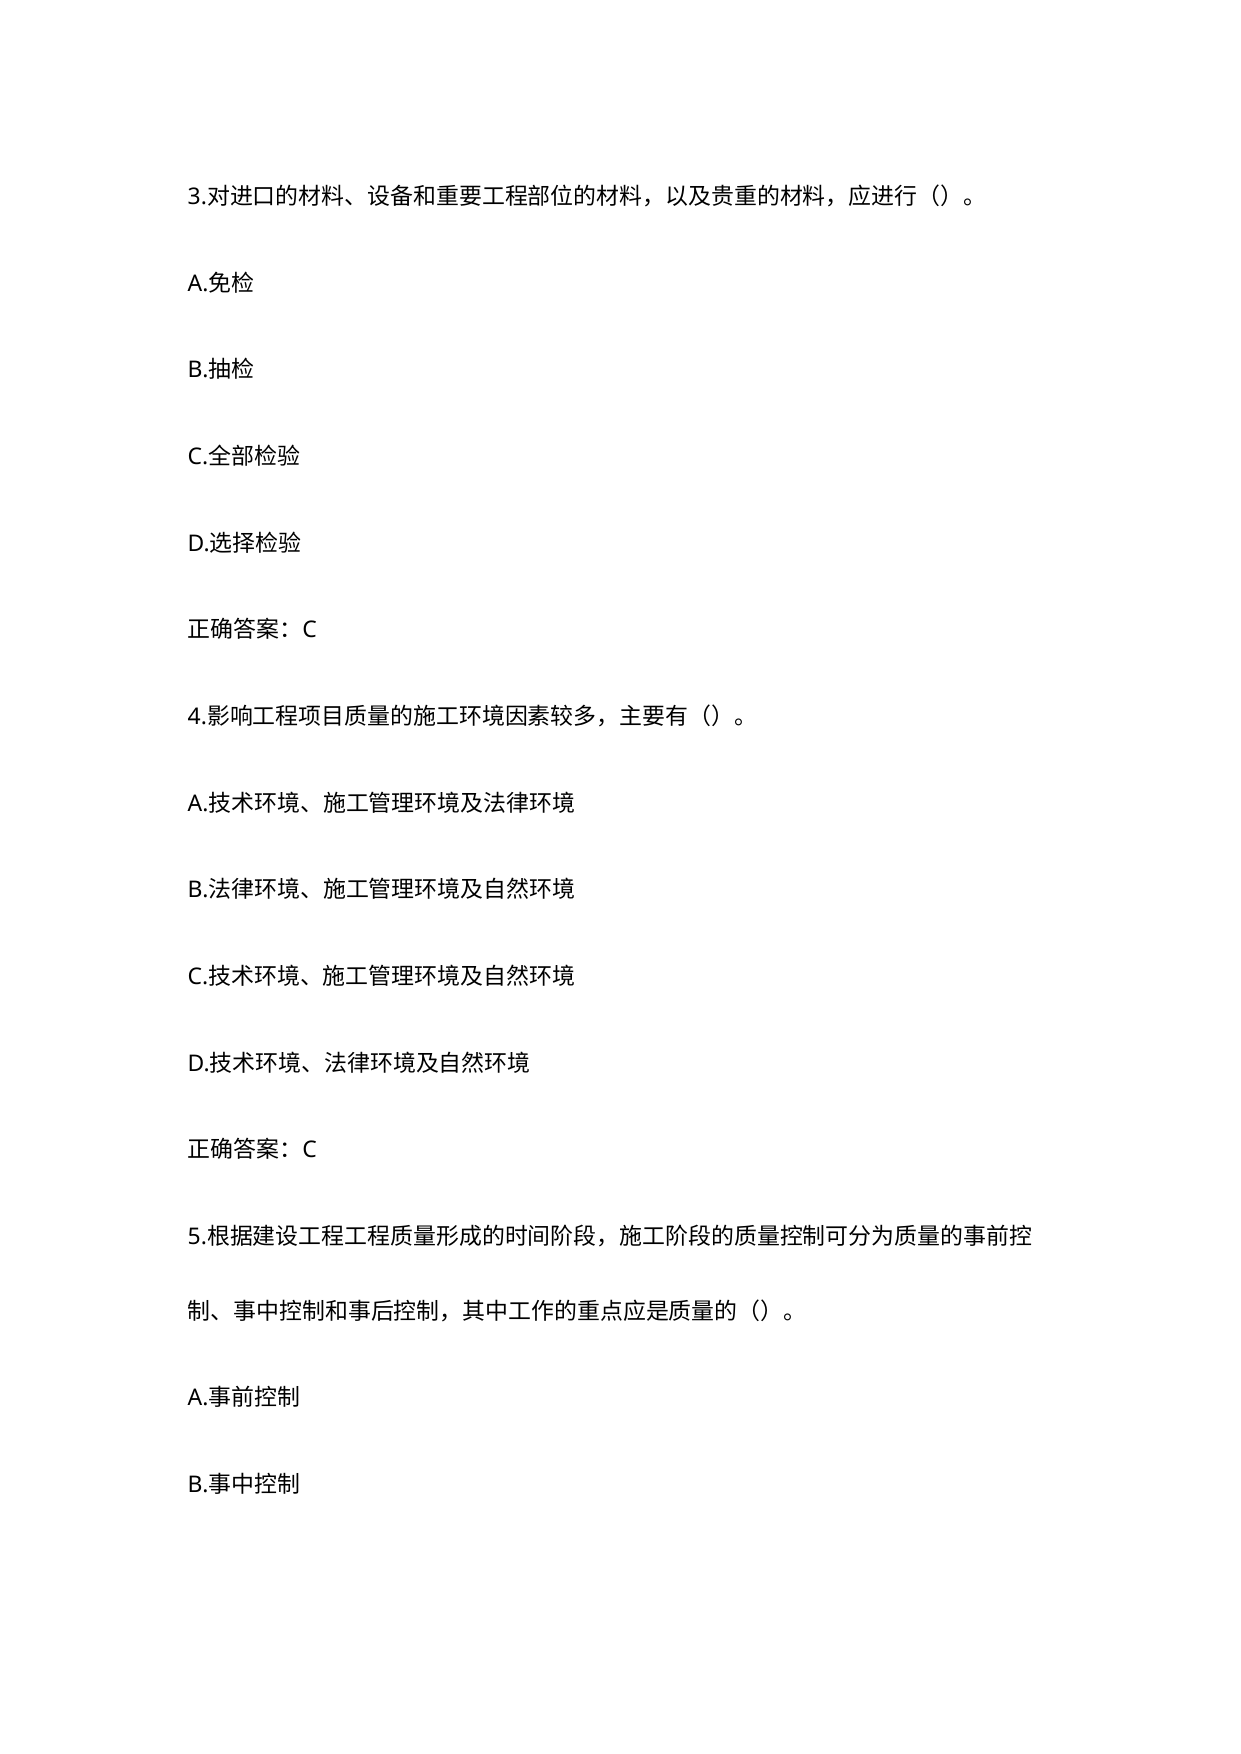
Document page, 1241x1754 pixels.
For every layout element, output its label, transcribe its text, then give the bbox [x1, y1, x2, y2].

text 5.根据建设工程工程质量形成的时间阶段，施工阶段的质量控制可分为质量的事前控制、事中控制和事后控制，其中工作的重点应是质量的（）。 [187, 1202, 1053, 1342]
text B.法律环境、施工管理环境及自然环境 [187, 855, 1053, 920]
text A.事前控制 [187, 1363, 1053, 1428]
text B.抽检 [187, 335, 1053, 400]
text A.免检 [187, 249, 1053, 314]
text C.技术环境、施工管理环境及自然环境 [187, 942, 1053, 1007]
text B.事中控制 [187, 1450, 1053, 1515]
text C.全部检验 [187, 422, 1053, 487]
text 正确答案：C [187, 1115, 1053, 1180]
text 3.对进口的材料、设备和重要工程部位的材料，以及贵重的材料，应进行（）。 [187, 162, 1053, 227]
text A.技术环境、施工管理环境及法律环境 [187, 769, 1053, 834]
text D.技术环境、法律环境及自然环境 [187, 1029, 1053, 1094]
text 4.影响工程项目质量的施工环境因素较多，主要有（）。 [187, 682, 1053, 747]
text 正确答案：C [187, 595, 1053, 660]
text D.选择检验 [187, 509, 1053, 574]
